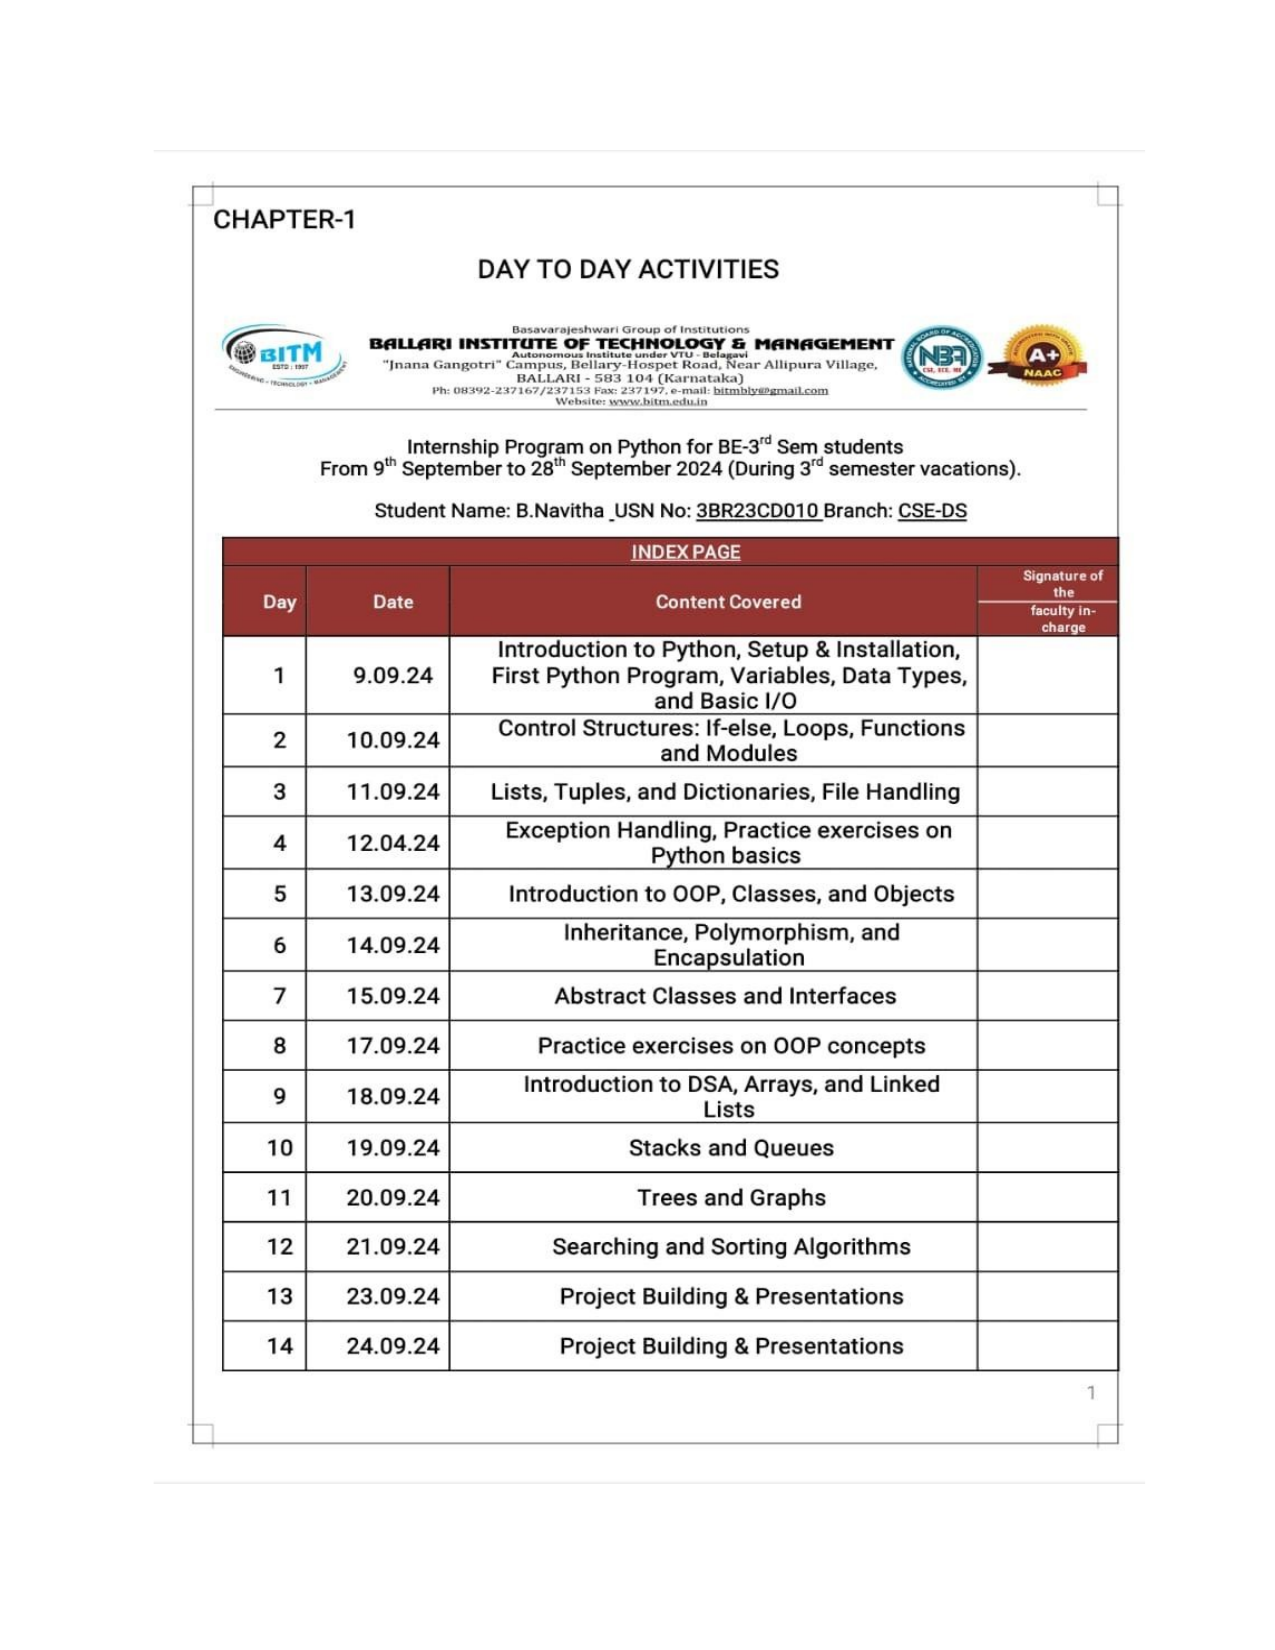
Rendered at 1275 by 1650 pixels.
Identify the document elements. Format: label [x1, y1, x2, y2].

picture [153, 150, 1146, 1484]
